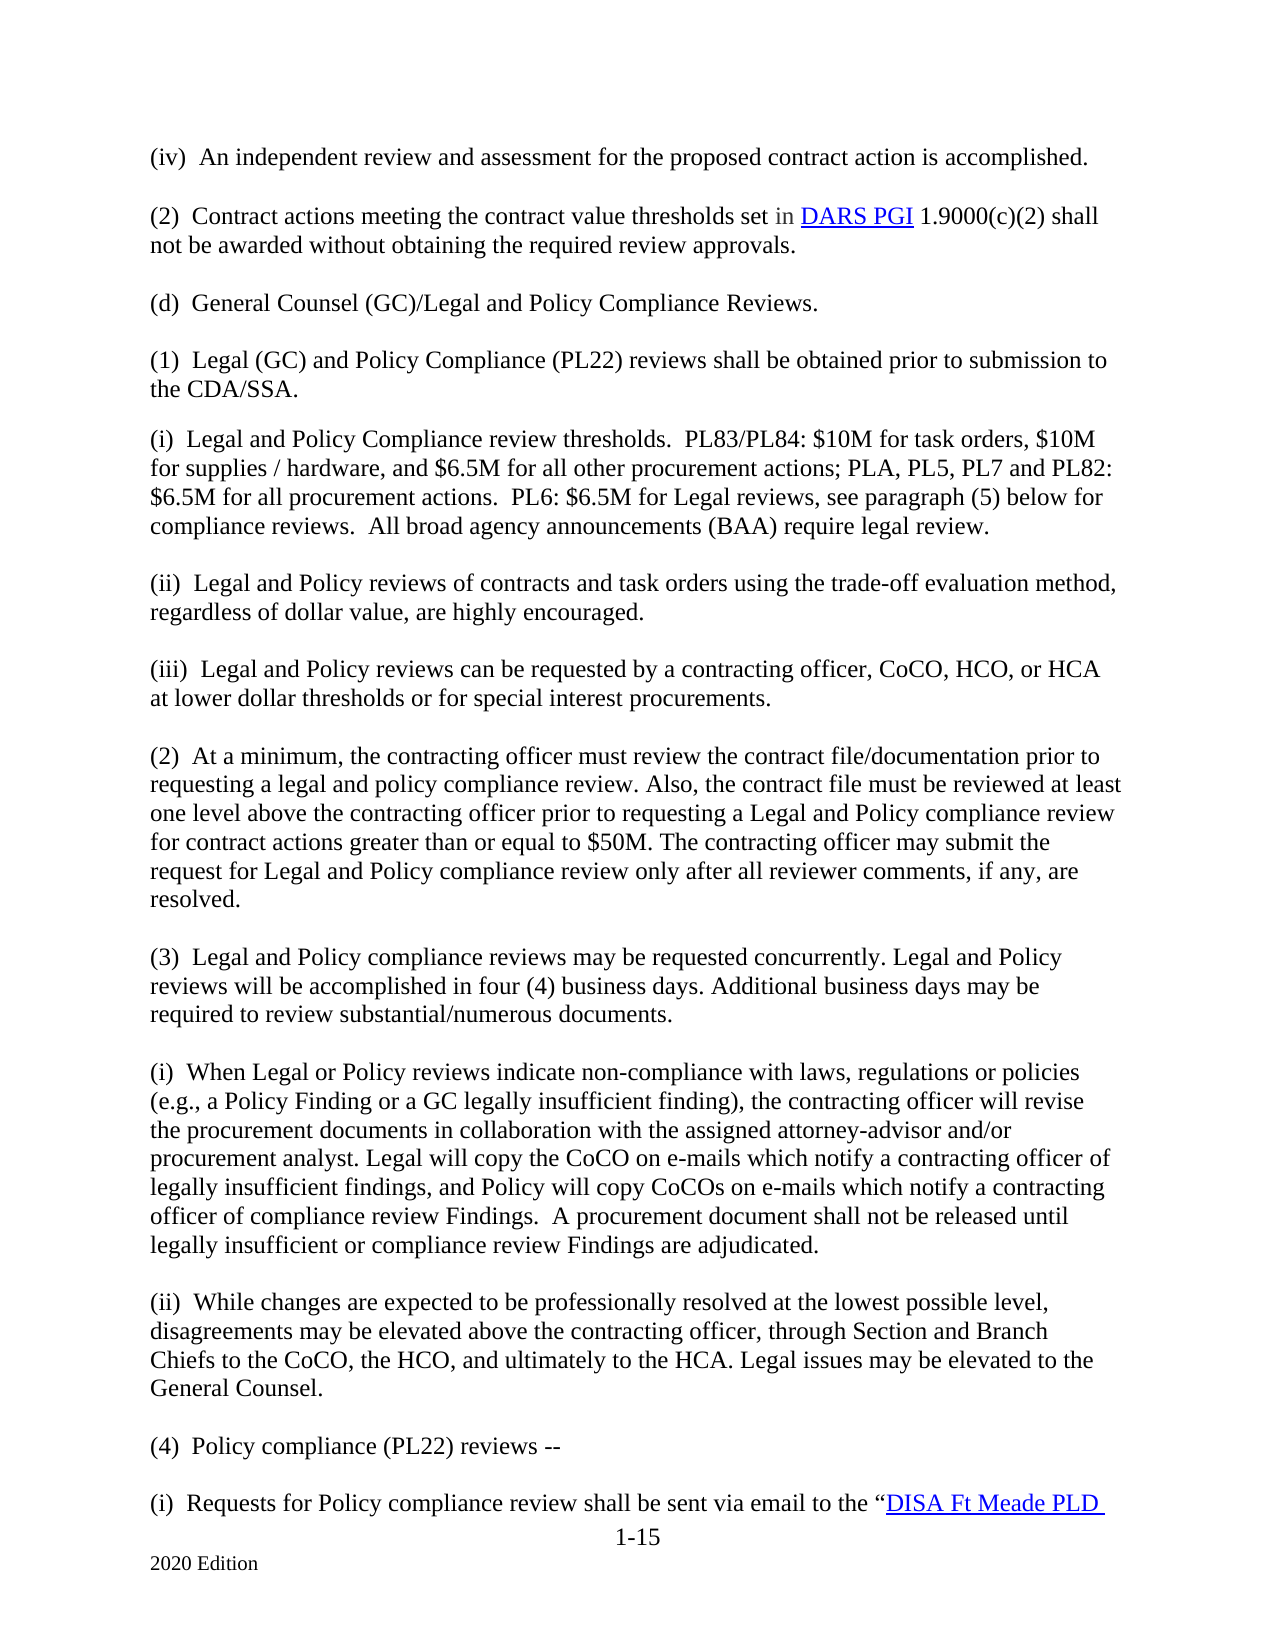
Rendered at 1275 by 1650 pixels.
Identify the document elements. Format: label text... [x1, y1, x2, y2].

list Contract actions meeting the contract value thresholds set in DARS PGI 1.9000(c)(2) shall not be awarded without obtaining the required review approvals. [150, 201, 1125, 259]
list Legal and Policy compliance reviews may be requested concurrently. Legal and Policy reviews will be accomplished in four (4) business days. Additional business days may be required to review substantial/numerous documents. [150, 942, 1063, 1028]
list At a minimum, the contracting officer must review the contract file/documentation prior to requesting a legal and policy compliance review. Also, the contract file must be reviewed at least one level above the contracting officer prior to requesting a Legal and Policy compliance review for contract actions greater than or equal to $50M. The contracting officer may submit the request for Legal and Policy compliance review only after all reviewer comments, if any, are resolved. [150, 741, 1121, 913]
list Legal and Policy Compliance review thresholds. PL83/PL84: $10M for task orders, $10M for supplies / hardware, and $6.5M for all other procurement actions; PLA, PL5, PL7 and PL82: $6.5M for all procurement actions. PL6: $6.5M for Legal reviews, see paragraph (5) below for compliance reviews. All broad agency announcements (BAA) require legal review. [150, 424, 1120, 539]
list An independent review and assessment for the proposed contract action is accomplished. [150, 142, 1171, 170]
list Legal (GC) and Policy Compliance (PL22) reviews shall be obtained prior to submission to the CDA/SSA. [150, 345, 1108, 403]
list When Legal or Policy reviews indicate non-compliance with laws, regulations or policies (e.g., a Policy Finding or a GC legally insufficient finding), the contracting officer will revise the procurement documents in collaboration with the assigned attorney-advisor and/or procurement analyst. Legal will copy the CoCO on e-mails which notify a contracting officer of legally insufficient findings, and Policy will copy CoCOs on e-mails which notify a contracting officer of compliance review Findings. A procurement document shall not be released until legally insufficient or compliance review Findings are adjudicated. [150, 1057, 1117, 1258]
list While changes are expected to be professionally resolved at the lowest possible level, disagreements may be elevated above the contracting officer, through Section and Branch Chiefs to the CoCO, the HCO, and ultimately to the HCA. Legal issues may be elevated to the General Counsel. [150, 1287, 1120, 1402]
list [150, 1488, 1124, 1517]
list Legal and Policy reviews can be requested by a contracting officer, CoCO, HCO, or HCA at lower dollar thresholds or for special interest procurements. [150, 654, 1125, 712]
list Policy compliance (PL22) reviews -- [150, 1431, 1171, 1460]
list Legal and Policy reviews of contracts and task orders using the trade-off evaluation method, regardless of dollar value, are highly encouraged. [150, 568, 1117, 626]
list General Counsel (GC)/Legal and Policy Compliance Reviews. [150, 288, 1171, 316]
